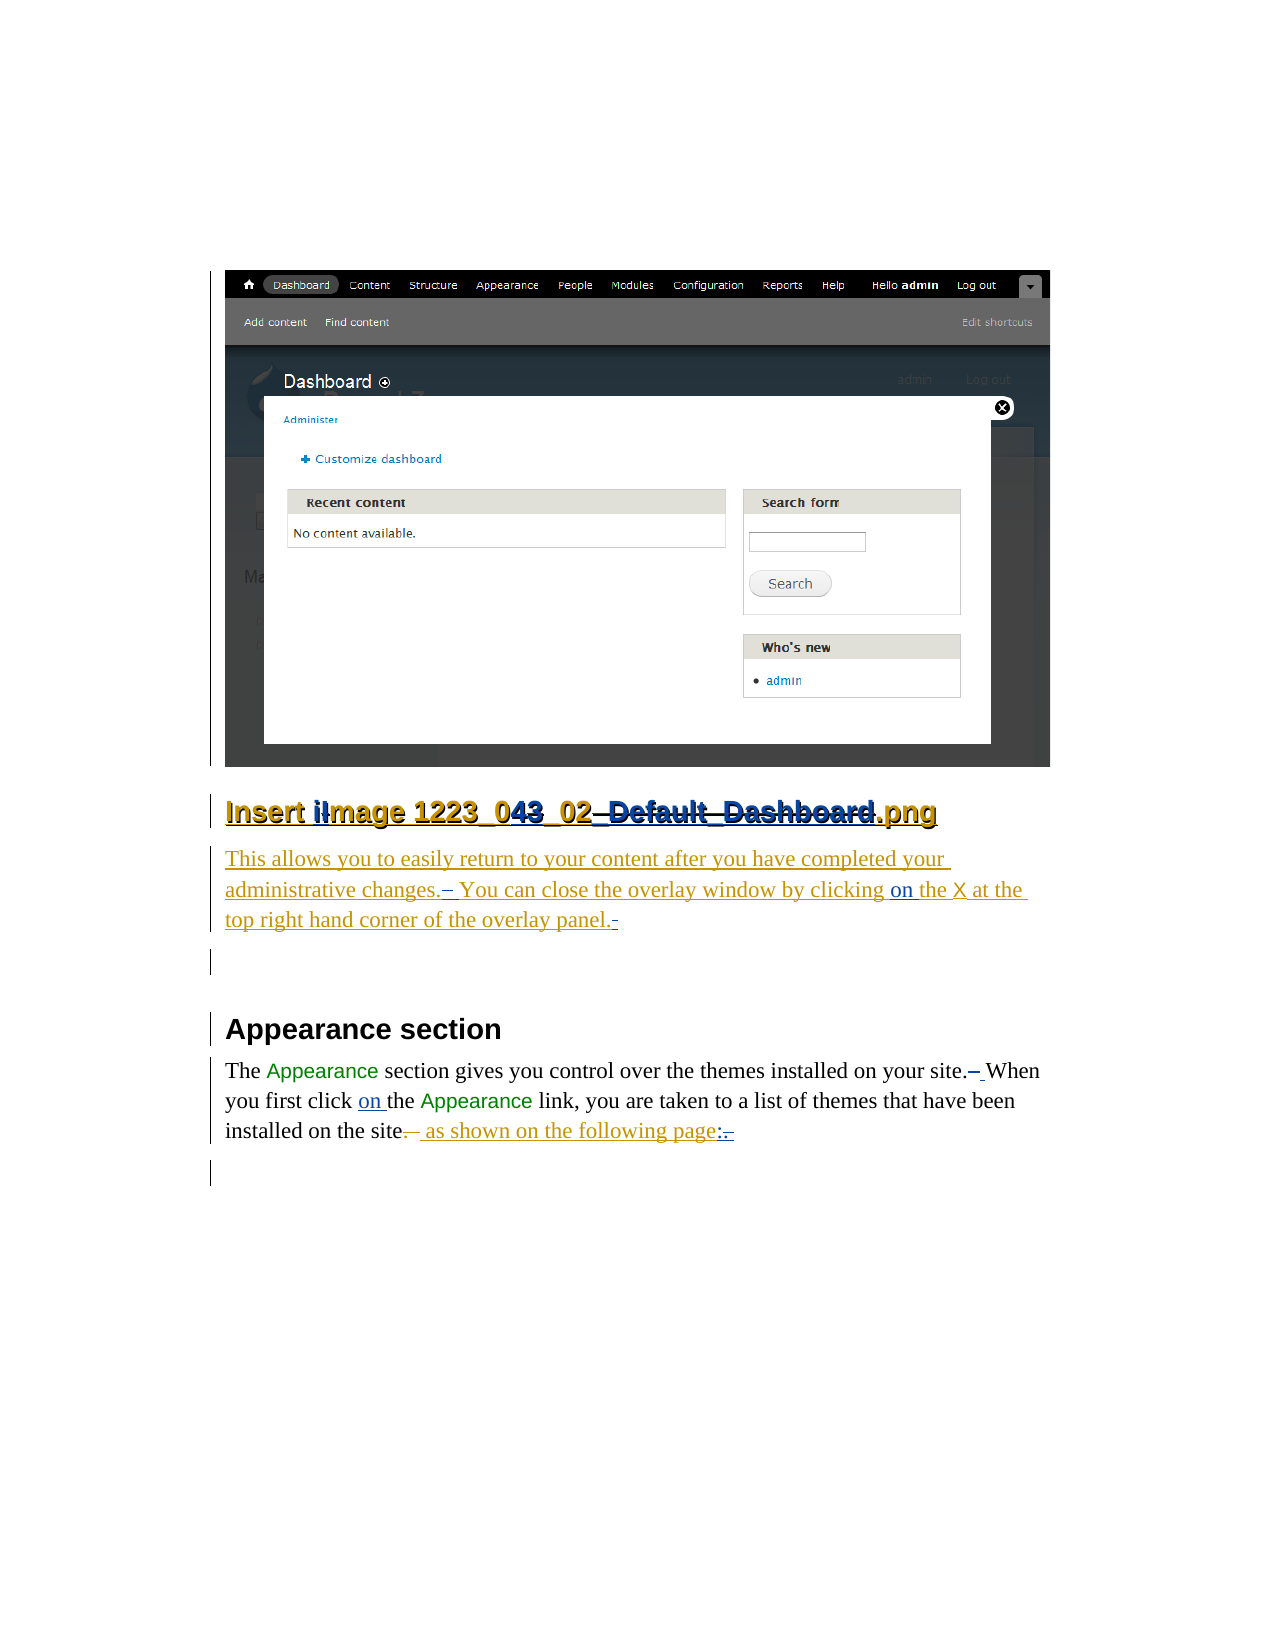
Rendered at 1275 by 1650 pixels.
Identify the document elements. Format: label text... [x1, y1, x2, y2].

text The Appearance section gives you control over the themes installed on your site.When you first click the Appearance link, you are taken to a list of themes that have been installed on the site [225, 1057, 1050, 1144]
picture [225, 270, 1050, 767]
subtitle Appearance section [225, 1012, 1050, 1046]
